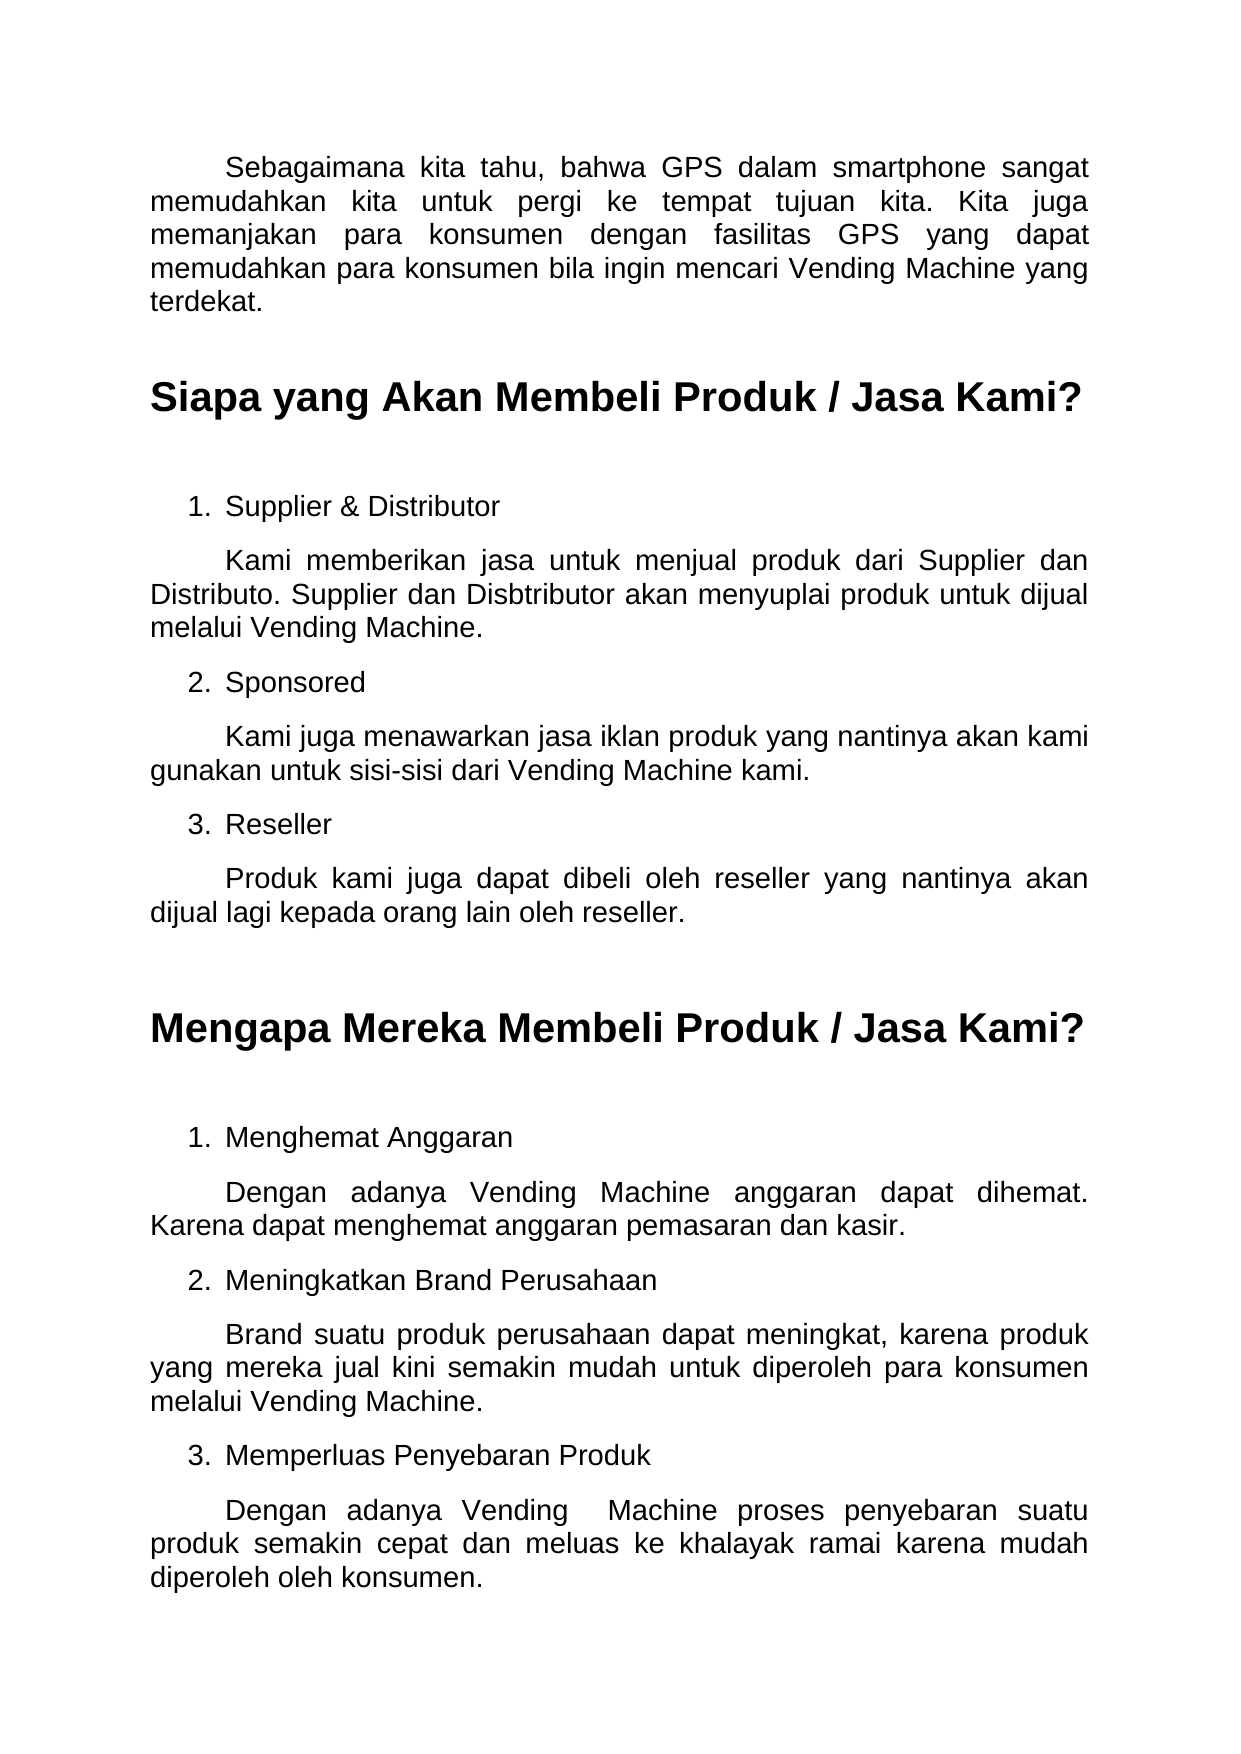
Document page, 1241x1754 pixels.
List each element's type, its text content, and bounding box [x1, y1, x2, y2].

list Memperluas Penyebaran Produk [187, 1438, 1090, 1472]
list Sponsored [187, 664, 1090, 698]
list Reseller [187, 807, 1090, 840]
text Dengan adanya Vending Machine proses penyebaran suatu produk semakin cepat dan meluas ke khalayak ramai karena mudah diperoleh oleh konsumen. [150, 1493, 1090, 1593]
list Menghemat Anggaran [187, 1120, 1090, 1154]
text Brand suatu produk perusahaan dapat meningkat, karena produk yang mereka jual kini semakin mudah untuk diperoleh para konsumen melalui Vending Machine. [150, 1317, 1090, 1417]
text Kami juga menawarkan jasa iklan produk yang nantinya akan kami gunakan untuk sisi-sisi dari Vending Machine kami. [150, 719, 1090, 786]
text Siapa yang Akan Membeli Produk / Jasa Kami? [150, 372, 1090, 420]
text Produk kami juga dapat dibeli oleh reseller yang nantinya akan dijual lagi kepada orang lain oleh reseller. [150, 861, 1090, 928]
list Meningkatkan Brand Perusahaan [187, 1262, 1090, 1296]
text Sebagaimana kita tahu, bahwa GPS dalam smartphone sangat memudahkan kita untuk pergi ke tempat tujuan kita. Kita juga memanjakan para konsumen dengan fasilitas GPS yang dapat memudahkan para konsumen bila ingin mencari Vending Machine yang terdekat. [150, 150, 1090, 318]
list Supplier & Distributor [187, 489, 1090, 522]
text Dengan adanya Vending Machine anggaran dapat dihemat. Karena dapat menghemat anggaran pemasaran dan kasir. [150, 1174, 1090, 1242]
text Kami memberikan jasa untuk menjual produk dari Supplier dan Distributo. Supplier dan Disbtributor akan menyuplai produk untuk dijual melalui Vending Machine. [150, 543, 1090, 644]
text Mengapa Mereka Membeli Produk / Jasa Kami? [150, 1003, 1090, 1051]
